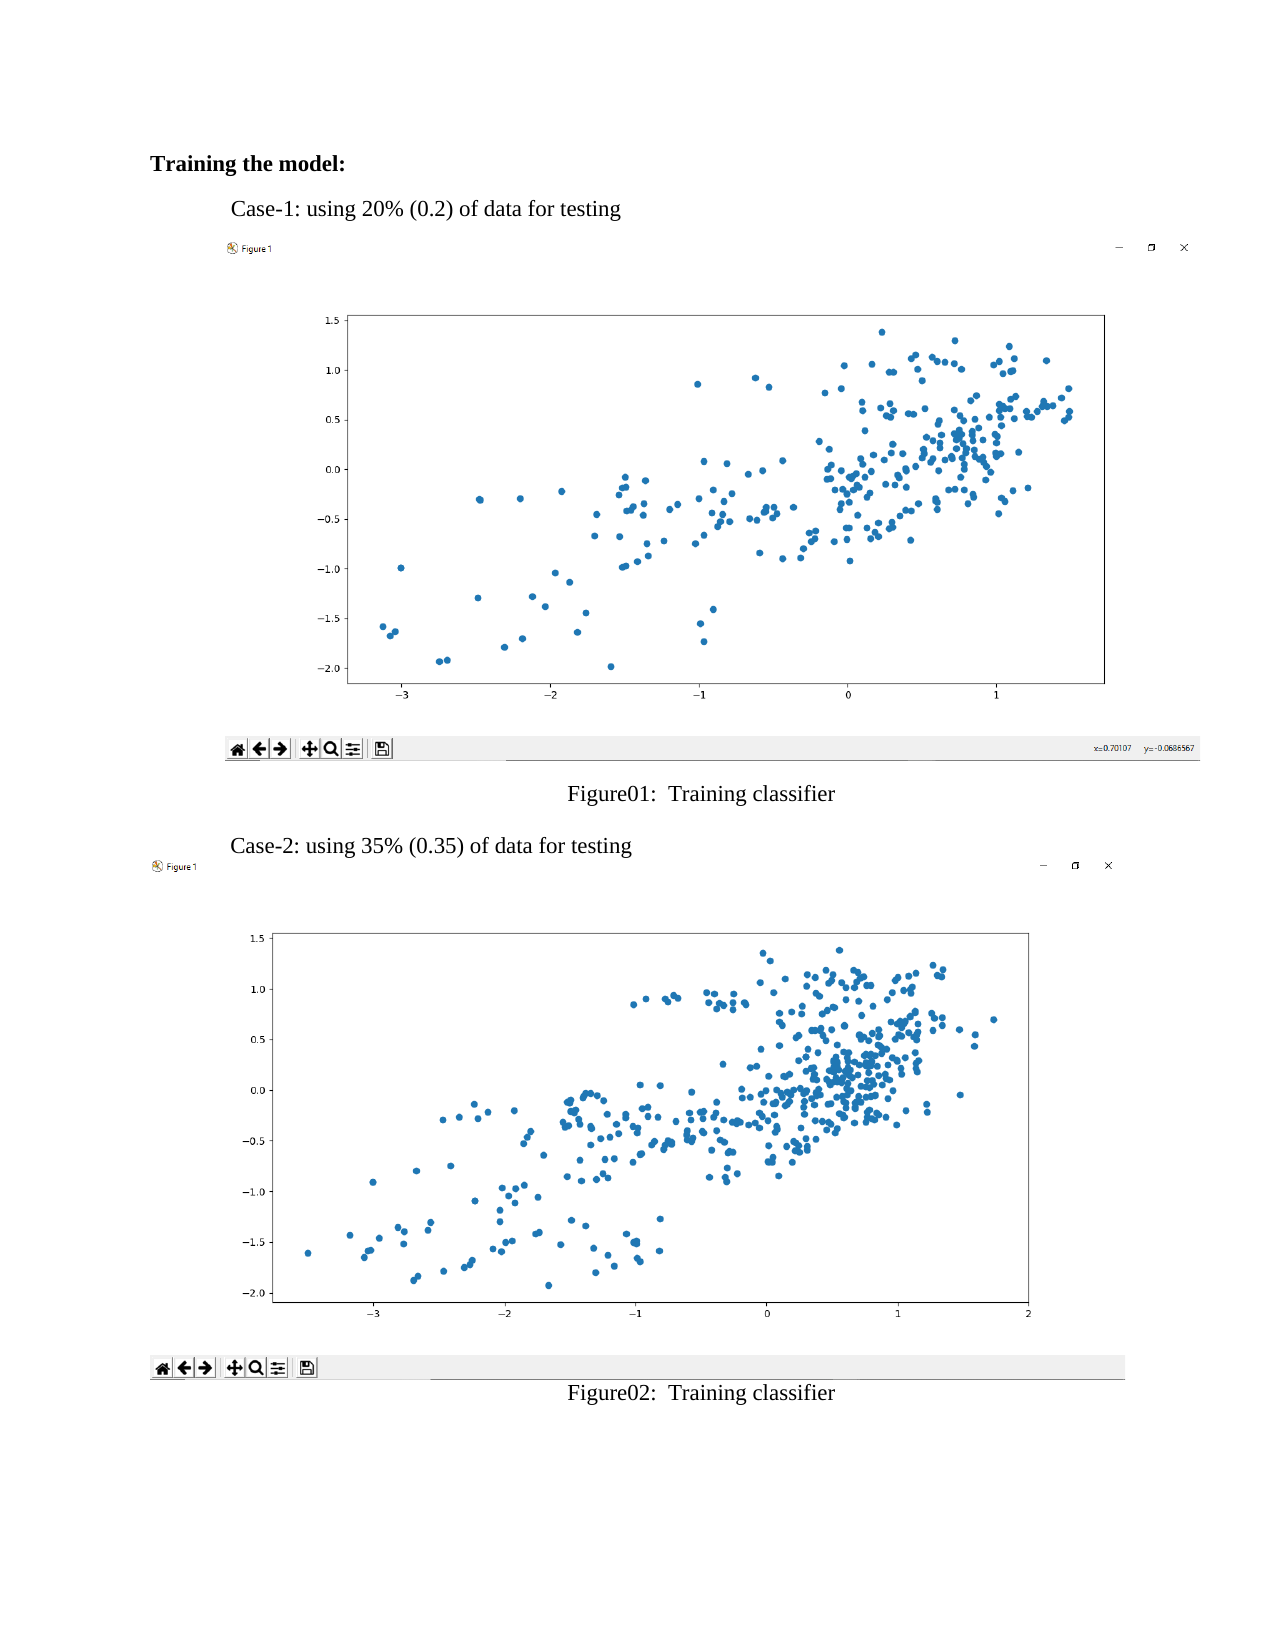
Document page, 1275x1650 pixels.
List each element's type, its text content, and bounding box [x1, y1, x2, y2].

text Case-1: using 20% (0.2) of data for testing [150, 195, 1125, 221]
text Figure01: Training classifier [150, 780, 1125, 806]
picture [150, 858, 1125, 1380]
text Figure02: Training classifier [150, 1380, 1125, 1406]
text Training the model: [150, 150, 1125, 176]
text Case-2: using 35% (0.35) of data for testing [150, 832, 1125, 858]
picture [225, 240, 1200, 761]
